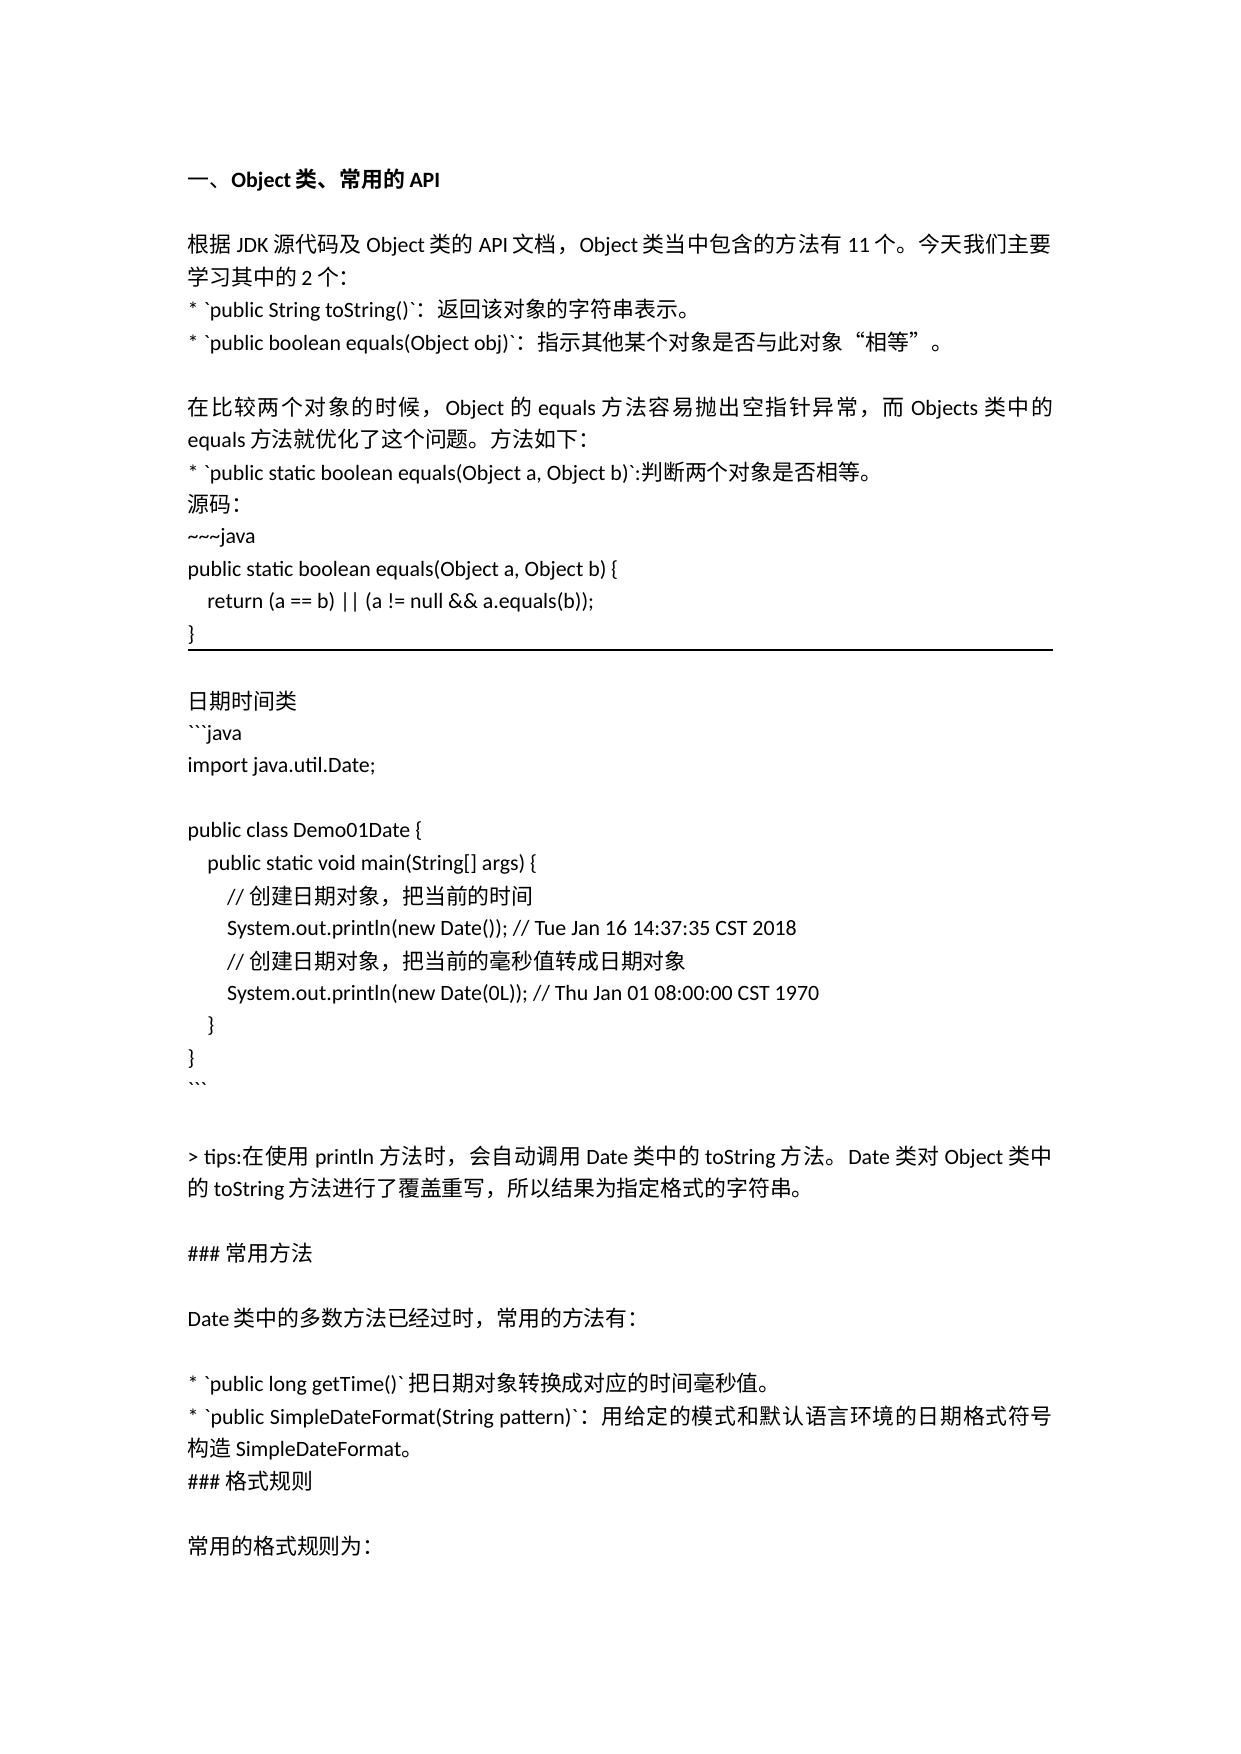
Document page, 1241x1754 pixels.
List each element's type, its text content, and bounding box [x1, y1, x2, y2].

list return (a == b) || (a != null && a.equals(b)); [187, 584, 1053, 617]
list System.out.println(new Date()); // Tue Jan 16 14:37:35 CST 2018 [187, 911, 1053, 943]
list } [187, 1041, 1053, 1073]
list * `public static boolean equals(Object a, Object b)`:判断两个对象是否相等。 [187, 454, 1053, 487]
list 日期时间类 [187, 683, 1053, 716]
list } [187, 617, 1053, 651]
list // 创建日期对象，把当前的毫秒值转成日期对象 [187, 943, 1053, 976]
list * `public String toString()`：返回该对象的字符串表示。 [187, 292, 1053, 324]
list Object类、常用的API [187, 162, 1053, 194]
list ``` [187, 1073, 1053, 1106]
list public class Demo01Date { [187, 813, 1053, 846]
list System.out.println(new Date(0L)); // Thu Jan 01 08:00:00 CST 1970 [187, 976, 1053, 1008]
list 常用的格式规则为： [187, 1528, 1053, 1561]
list * `public long getTime()` 把日期对象转换成对应的时间毫秒值。 [187, 1366, 1053, 1398]
list 在比较两个对象的时候，Object的equals方法容易抛出空指针异常，而Objects类中的equals方法就优化了这个问题。方法如下： [187, 389, 1053, 454]
list ~~~java [187, 519, 1053, 552]
list ```java [187, 716, 1053, 748]
list // 创建日期对象，把当前的时间 [187, 878, 1053, 911]
list public static void main(String[] args) { [187, 846, 1053, 878]
list } [187, 1008, 1053, 1041]
list * `public SimpleDateFormat(String pattern)`：用给定的模式和默认语言环境的日期格式符号构造SimpleDateFormat。 [187, 1398, 1053, 1463]
list Date类中的多数方法已经过时，常用的方法有： [187, 1301, 1053, 1333]
list ### 常用方法 [187, 1236, 1053, 1268]
list 根据JDK源代码及Object类的API文档，Object类当中包含的方法有11个。今天我们主要学习其中的2个： [187, 227, 1053, 292]
list import java.util.Date; [187, 748, 1053, 781]
list public static boolean equals(Object a, Object b) { [187, 552, 1053, 584]
list 源码： [187, 487, 1053, 519]
list ### 格式规则 [187, 1463, 1053, 1496]
list > tips:在使用println方法时，会自动调用Date类中的toString方法。Date类对Object类中的toString方法进行了覆盖重写，所以结果为指定格式的字符串。 [187, 1138, 1053, 1203]
list * `public boolean equals(Object obj)`：指示其他某个对象是否与此对象“相等”。 [187, 324, 1053, 357]
